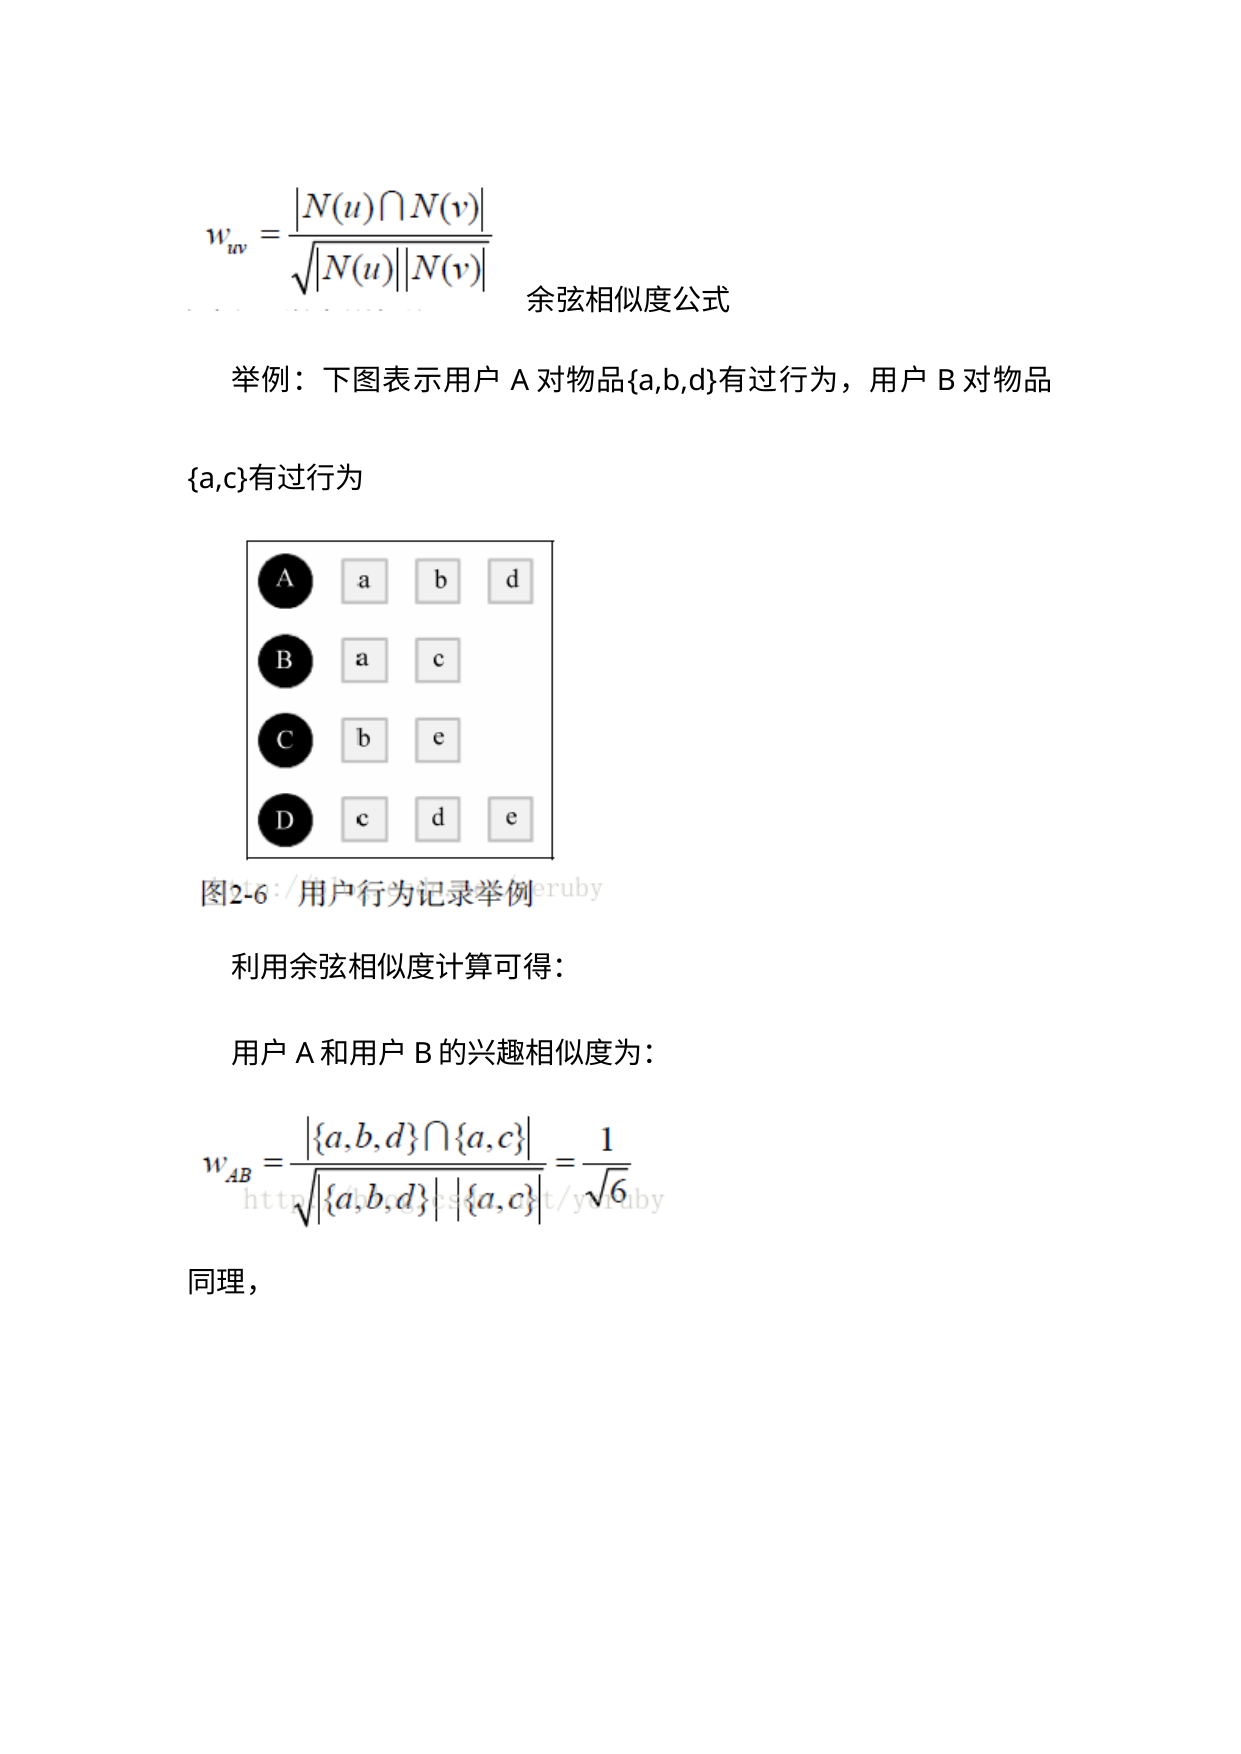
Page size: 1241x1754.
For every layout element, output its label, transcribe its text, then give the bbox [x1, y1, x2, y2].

picture [187, 529, 620, 917]
picture [187, 162, 527, 311]
text 用户A和用户B的兴趣相似度为： [187, 1018, 1053, 1083]
text 利用余弦相似度计算可得： [187, 932, 1053, 997]
text 举例：下图表示用户A对物品{a,b,d}有过行为，用户B对物品{a,c}有过行为 [187, 346, 1053, 508]
picture [187, 1104, 683, 1231]
text 同理， [187, 1247, 1053, 1312]
